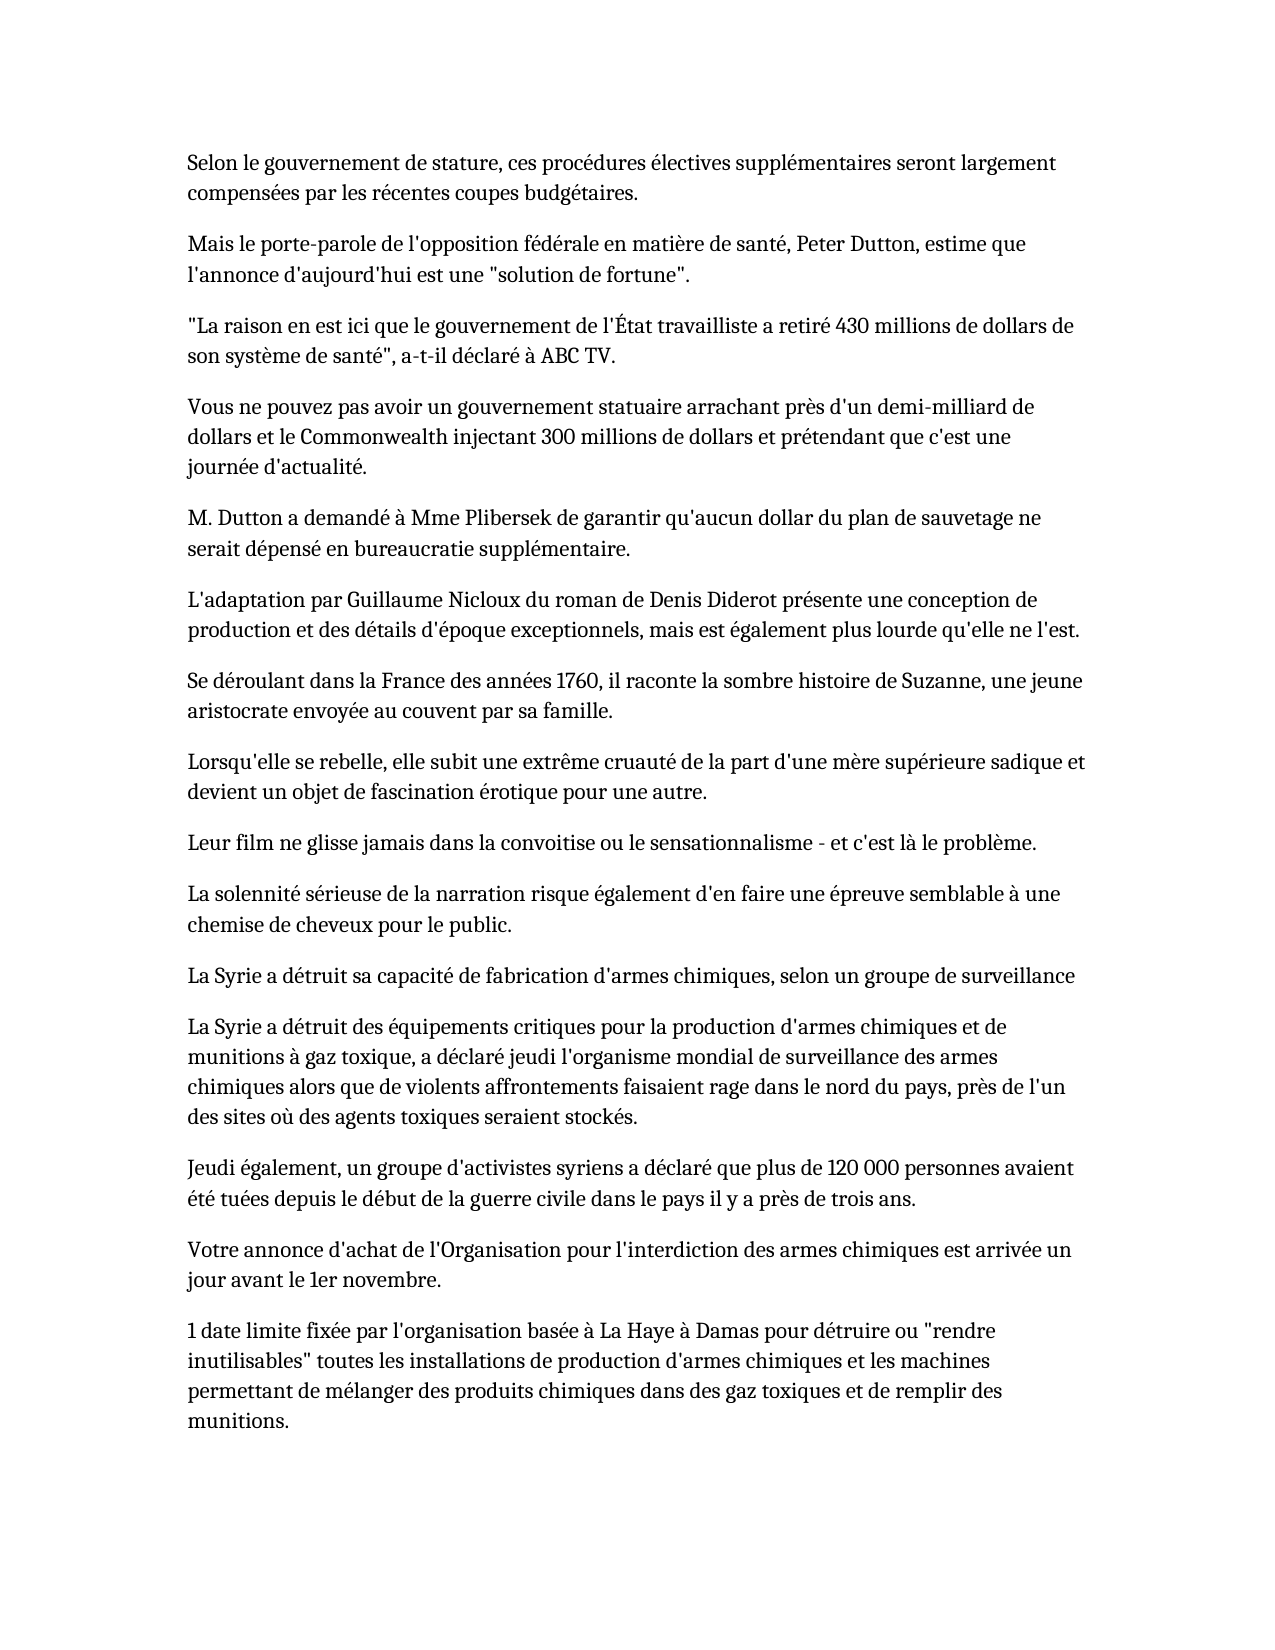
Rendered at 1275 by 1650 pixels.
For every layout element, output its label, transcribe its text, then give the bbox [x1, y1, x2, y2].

text 1 date limite fixée par l'organisation basée à La Haye à Damas pour détruire ou "rendre inutilisables" toutes les installations de production d'armes chimiques et les machines permettant de mélanger des produits chimiques dans des gaz toxiques et de remplir des munitions. [187, 1318, 1087, 1435]
text La Syrie a détruit sa capacité de fabrication d'armes chimiques, selon un groupe de surveillance [187, 962, 1087, 989]
text Se déroulant dans la France des années 1760, il raconte la sombre histoire de Suzanne, une jeune aristocrate envoyée au couvent par sa famille. [187, 668, 1087, 724]
text Jeudi également, un groupe d'activistes syriens a déclaré que plus de 120 000 personnes avaient été tuées depuis le début de la guerre civile dans le pays il y a près de trois ans. [187, 1155, 1087, 1212]
text Mais le porte-parole de l'opposition fédérale en matière de santé, Peter Dutton, estime que l'annonce d'aujourd'hui est une "solution de fortune". [187, 231, 1087, 288]
text Selon le gouvernement de stature, ces procédures électives supplémentaires seront largement compensées par les récentes coupes budgétaires. [187, 150, 1087, 207]
text Vous ne pouvez pas avoir un gouvernement statuaire arrachant près d'un demi-milliard de dollars et le Commonwealth injectant 300 millions de dollars et prétendant que c'est une journée d'actualité. [187, 394, 1087, 481]
text Leur film ne glisse jamais dans la convoitise ou le sensationnalisme - et c'est là le problème. [187, 830, 1087, 857]
text Lorsqu'elle se rebelle, elle subit une extrême cruauté de la part d'une mère supérieure sadique et devient un objet de fascination érotique pour une autre. [187, 749, 1087, 806]
text Votre annonce d'achat de l'Organisation pour l'interdiction des armes chimiques est arrivée un jour avant le 1er novembre. [187, 1236, 1087, 1293]
text L'adaptation par Guillaume Nicloux du roman de Denis Diderot présente une conception de production et des détails d'époque exceptionnels, mais est également plus lourde qu'elle ne l'est. [187, 586, 1087, 643]
text La Syrie a détruit des équipements critiques pour la production d'armes chimiques et de munitions à gaz toxique, a déclaré jeudi l'organisme mondial de surveillance des armes chimiques alors que de violents affrontements faisaient rage dans le nord du pays, près de l'un des sites où des agents toxiques seraient stockés. [187, 1013, 1087, 1131]
text La solennité sérieuse de la narration risque également d'en faire une épreuve semblable à une chemise de cheveux pour le public. [187, 881, 1087, 938]
text M. Dutton a demandé à Mme Plibersek de garantir qu'aucun dollar du plan de sauvetage ne serait dépensé en bureaucratie supplémentaire. [187, 505, 1087, 562]
text "La raison en est ici que le gouvernement de l'État travailliste a retiré 430 millions de dollars de son système de santé", a-t-il déclaré à ABC TV. [187, 312, 1087, 369]
